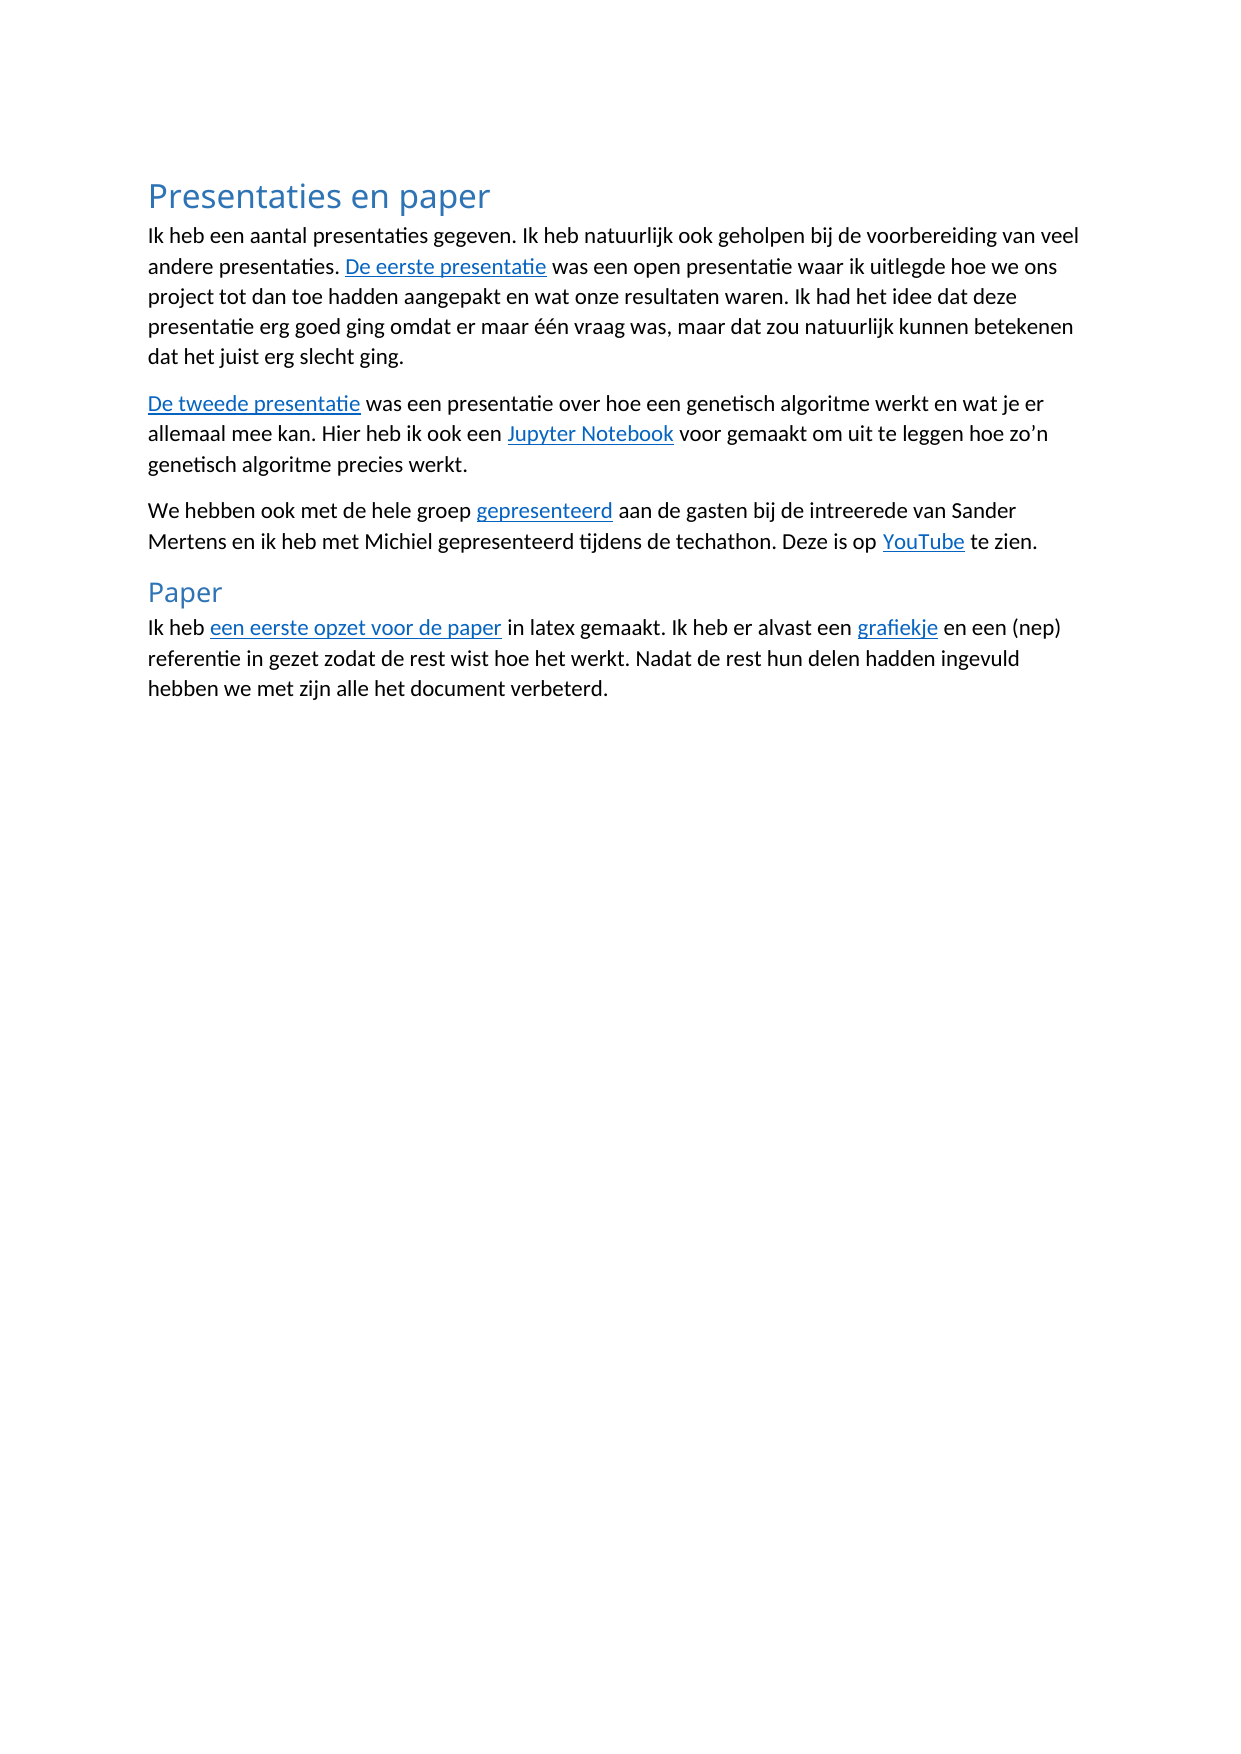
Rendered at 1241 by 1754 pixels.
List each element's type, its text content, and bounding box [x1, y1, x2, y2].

text Ik heb een aantal presentaties gegeven. Ik heb natuurlijk ook geholpen bij de voorbereiding van veel andere presentaties. De eerste presentatie was een open presentatie waar ik uitlegde hoe we ons project tot dan toe hadden aangepakt en wat onze resultaten waren. Ik had het idee dat deze presentatie erg goed ging omdat er maar één vraag was, maar dat zou natuurlijk kunnen betekenen dat het juist erg slecht ging. [148, 222, 1093, 370]
text Ik heb een eerste opzet voor de paper in latex gemaakt. Ik heb er alvast een grafiekje en een (nep) referentie in gezet zodat de rest wist hoe het werkt. Nadat de rest hun delen hadden ingevuld hebben we met zijn alle het document verbeterd. [148, 613, 1093, 702]
text We hebben ook met de hele groep gepresenteerd aan de gasten bij de intreerede van Sander Mertens en ik heb met Michiel gepresenteerd tijdens de techathon. Deze is op YouTube te zien. [148, 497, 1093, 555]
subtitle Paper [148, 574, 1093, 611]
text De tweede presentatie was een presentatie over hoe een genetisch algoritme werkt en wat je er allemaal mee kan. Hier heb ik ook een Jupyter Notebook voor gemaakt om uit te leggen hoe zo’n genetisch algoritme precies werkt. [148, 389, 1093, 478]
subtitle Presentaties en paper [148, 173, 1093, 218]
